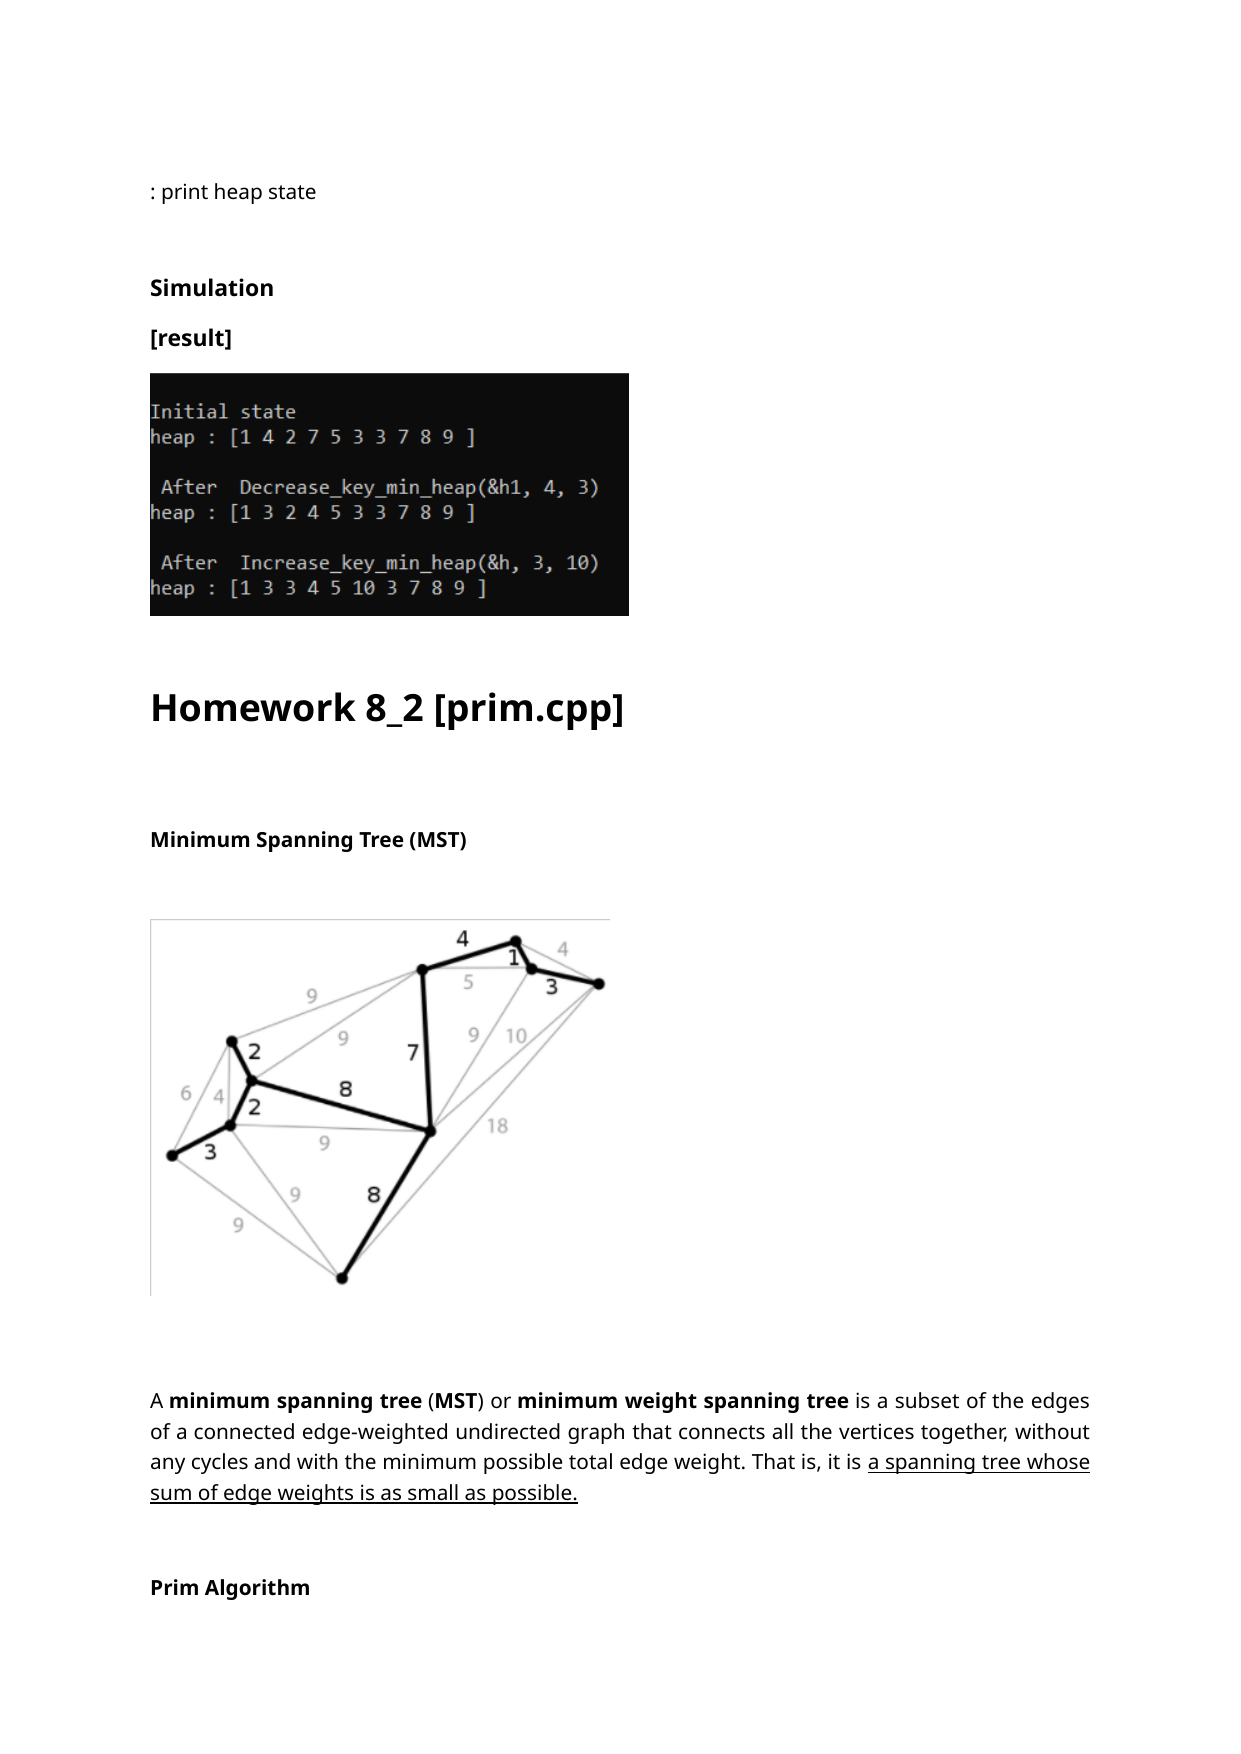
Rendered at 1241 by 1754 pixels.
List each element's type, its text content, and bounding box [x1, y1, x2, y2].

text Prim Algorithm [150, 1573, 1090, 1601]
text Minimum Spanning Tree (MST) [150, 825, 1090, 853]
text : print heap state [150, 177, 1090, 206]
text Homework 8_2 [prim.cpp] [150, 681, 1090, 732]
picture [150, 372, 629, 616]
text A minimum spanning tree (MST) or minimum weight spanning tree is a subset of the edges of a connected edge-weighted undirected graph that connects all the vertices together, without any cycles and with the minimum possible total edge weight. That is, it is a spanning tree whose sum of edge weights is as small as possible. [150, 1386, 1090, 1472]
text A minimum spanning tree (MST) or minimum weight spanning tree is a subset of the edges of a connected edge-weighted undirected graph that connects all the vertices together, without any cycles and with the minimum possible total edge weight. That is, it is a spanning tree whose sum of edge weights is as small as possible. [150, 1473, 1090, 1507]
text [result] [150, 322, 1090, 353]
text Simulation [150, 272, 1090, 303]
picture [150, 919, 611, 1296]
